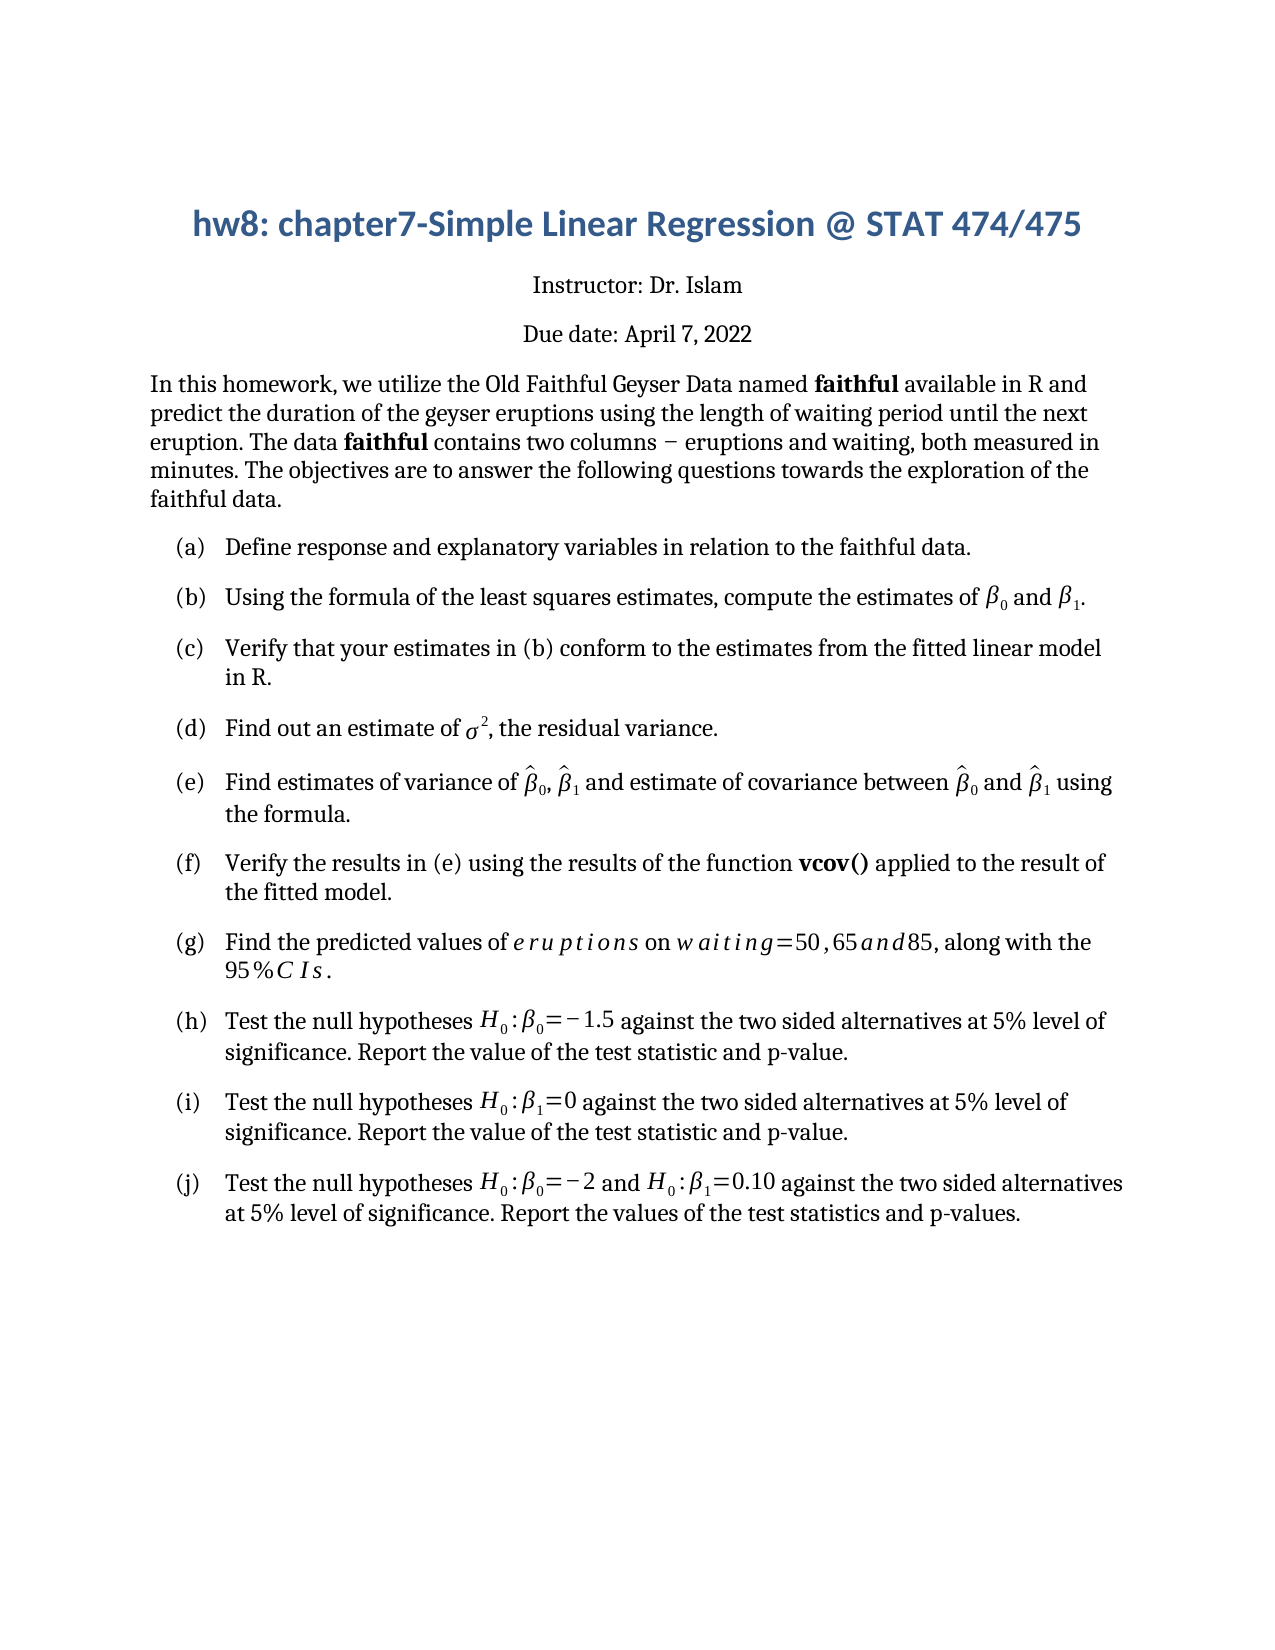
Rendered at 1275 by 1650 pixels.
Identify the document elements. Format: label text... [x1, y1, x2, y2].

list Using the formula of the least squares estimates, compute the estimates of and . [175, 582, 1125, 613]
list Find out an estimate of , the residual variance. [175, 713, 1125, 744]
list Find the predicted values of on , along with the [175, 928, 1125, 985]
text Instructor: Dr. Islam [150, 271, 1125, 299]
list Test the null hypotheses against the two sided alternatives at 5% level of significance. Report the value of the test statistic and p-value. [175, 1006, 1125, 1066]
text Due date: April 7, 2022 [150, 320, 1125, 349]
list Define response and explanatory variables in relation to the faithful data. [175, 532, 1125, 561]
list Verify that your estimates in (b) conform to the estimates from the fitted linear model in R. [175, 634, 1125, 692]
list Find estimates of variance of , and estimate of covariance between and using the formula. [175, 764, 1125, 828]
title hw8: chapter7-Simple Linear Regression @ STAT 474/475 [150, 200, 1125, 246]
list Test the null hypotheses and against the two sided alternatives at 5% level of significance. Report the values of the test statistics and p-values. [175, 1168, 1125, 1228]
list Test the null hypotheses against the two sided alternatives at 5% level of significance. Report the value of the test statistic and p-value. [175, 1087, 1125, 1147]
list Verify the results in (e) using the results of the function vcov() applied to the result of the fitted model. [175, 849, 1125, 907]
text In this homework, we utilize the Old Faithful Geyser Data named faithful available in R and predict the duration of the geyser eruptions using the length of waiting period until the next eruption. The data faithful contains two columns eruptions and waiting, both measured in minutes. The objectives are to answer the following questions towards the exploration of the faithful data. [150, 370, 1125, 514]
